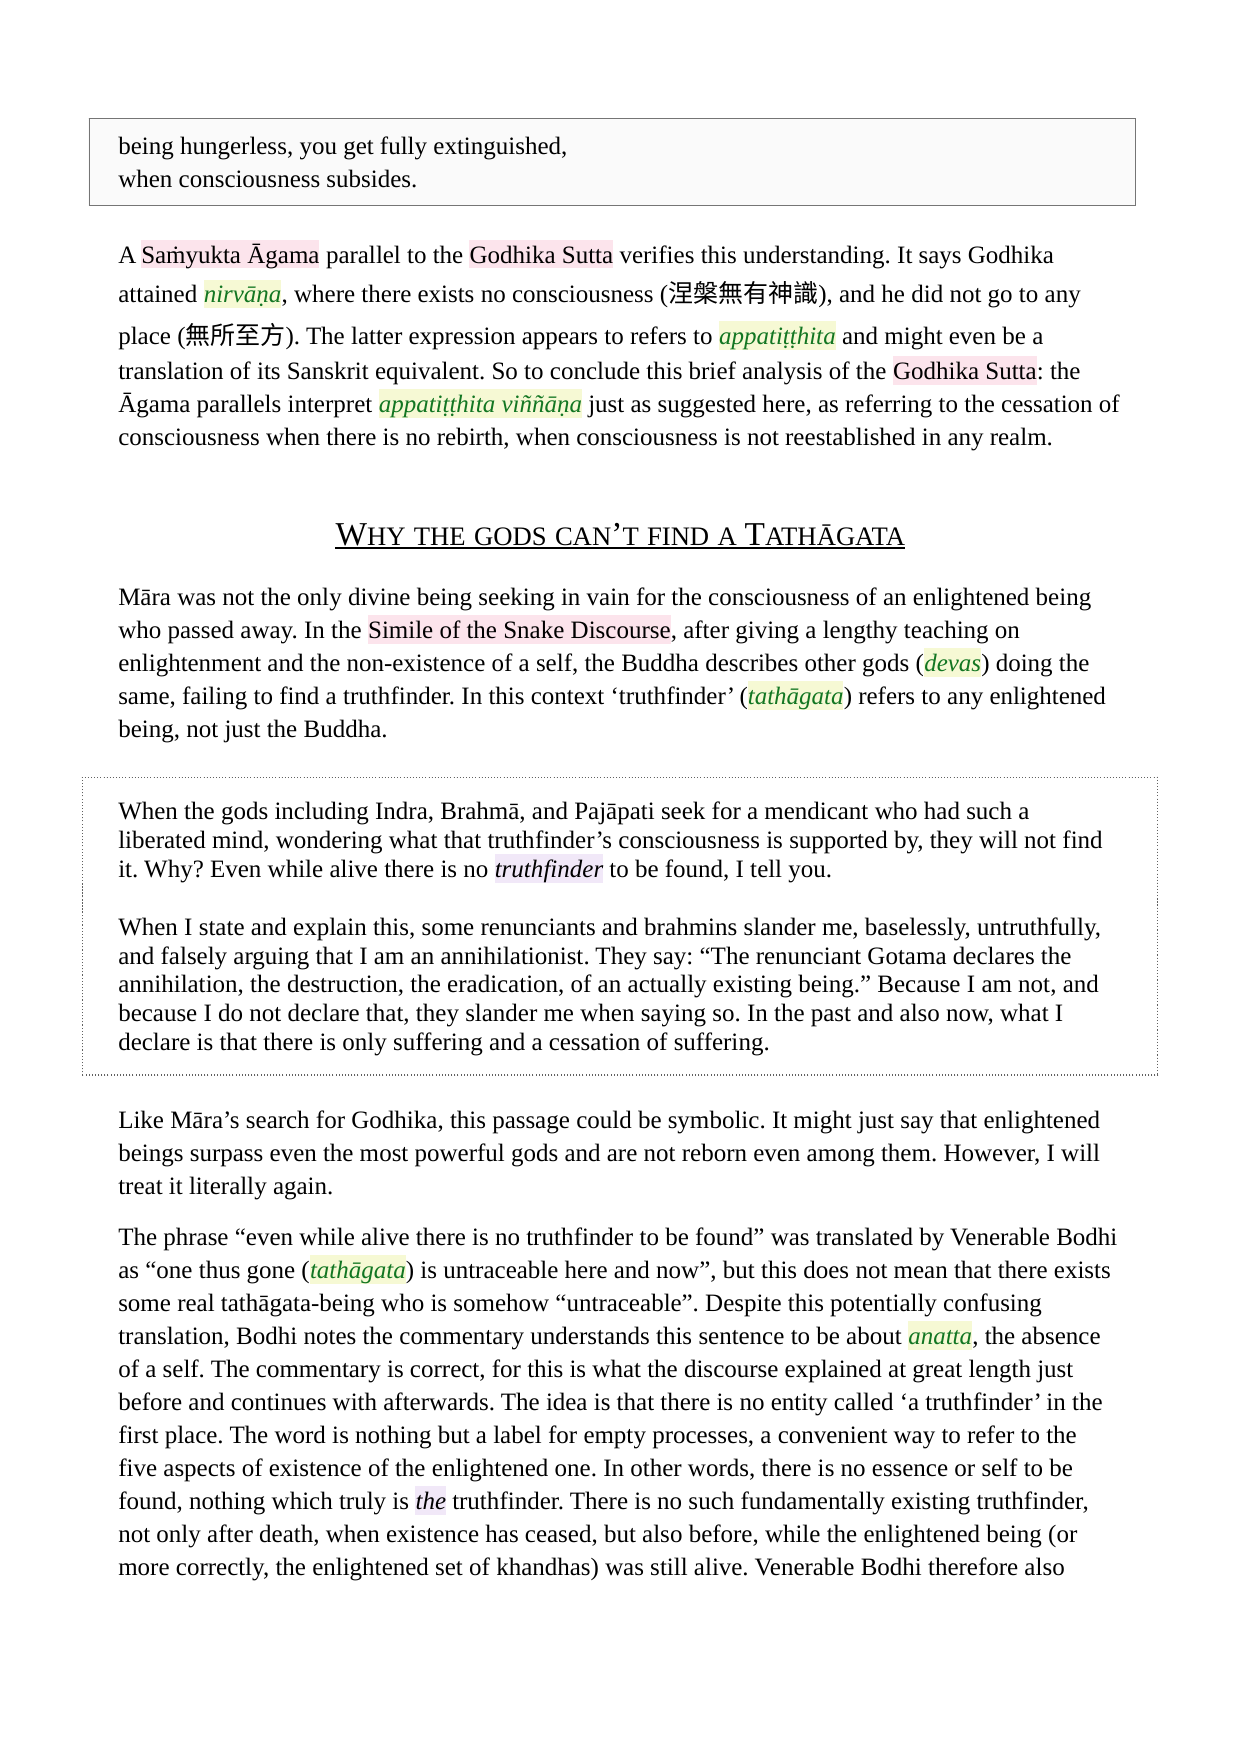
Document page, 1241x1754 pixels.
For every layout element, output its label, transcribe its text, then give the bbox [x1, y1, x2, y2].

text Why the gods can’t find a Tathāgata [118, 514, 1122, 552]
text Suffering depends on consciousness. After you know this problem, being hungerless, you get fully extinguished, when consciousness subsides. [90, 119, 1135, 205]
text Like Māra’s search for Godhika, this passage could be symbolic. It might just say that enlightened beings surpass even the most powerful gods and are not reborn even among them. However, I will treat it literally again. [118, 1105, 1122, 1200]
text Māra was not the only divine being seeking in vain for the consciousness of an enlightened being who passed away. In the Simile of the Snake Discourse, after giving a lengthy teaching on enlightenment and the non-existence of a self, the Buddha describes other gods (devas) doing the same, failing to find a truthfinder. In this context ‘truthfinder’ (tathāgata) refers to any enlightened being, not just the Buddha. [118, 582, 1122, 743]
text When the gods including Indra, Brahmā, and Pajāpati seek for a mendicant who had such a liberated mind, wondering what that truthfinder’s consciousness is supported by, they will not find it. Why? Even while alive there is no truthfinder to be found, I tell you. [82, 777, 1158, 883]
text When I state and explain this, some renunciants and brahmins slander me, baselessly, untruthfully, and falsely arguing that I am an annihilationist. They say: “The renunciant Gotama declares the annihilation, the destruction, the eradication, of an actually existing being.” Because I am not, and because I do not declare that, they slander me when saying so. In the past and also now, what I declare is that there is only suffering and a cessation of suffering. [82, 892, 1158, 1076]
text A Saṁyukta Āgama parallel to the Godhika Sutta verifies this understanding. It says Godhika attained nirvāṇa, where there exists no consciousness (涅槃無有神識), and he did not go to any place (無所至方). The latter expression appears to refers to appatiṭṭhita and might even be a translation of its Sanskrit equivalent. So to conclude this brief analysis of the Godhika Sutta: the Āgama parallels interpret appatiṭṭhita viññāṇa just as suggested here, as referring to the cessation of consciousness when there is no rebirth, when consciousness is not reestablished in any realm. [118, 240, 1122, 451]
